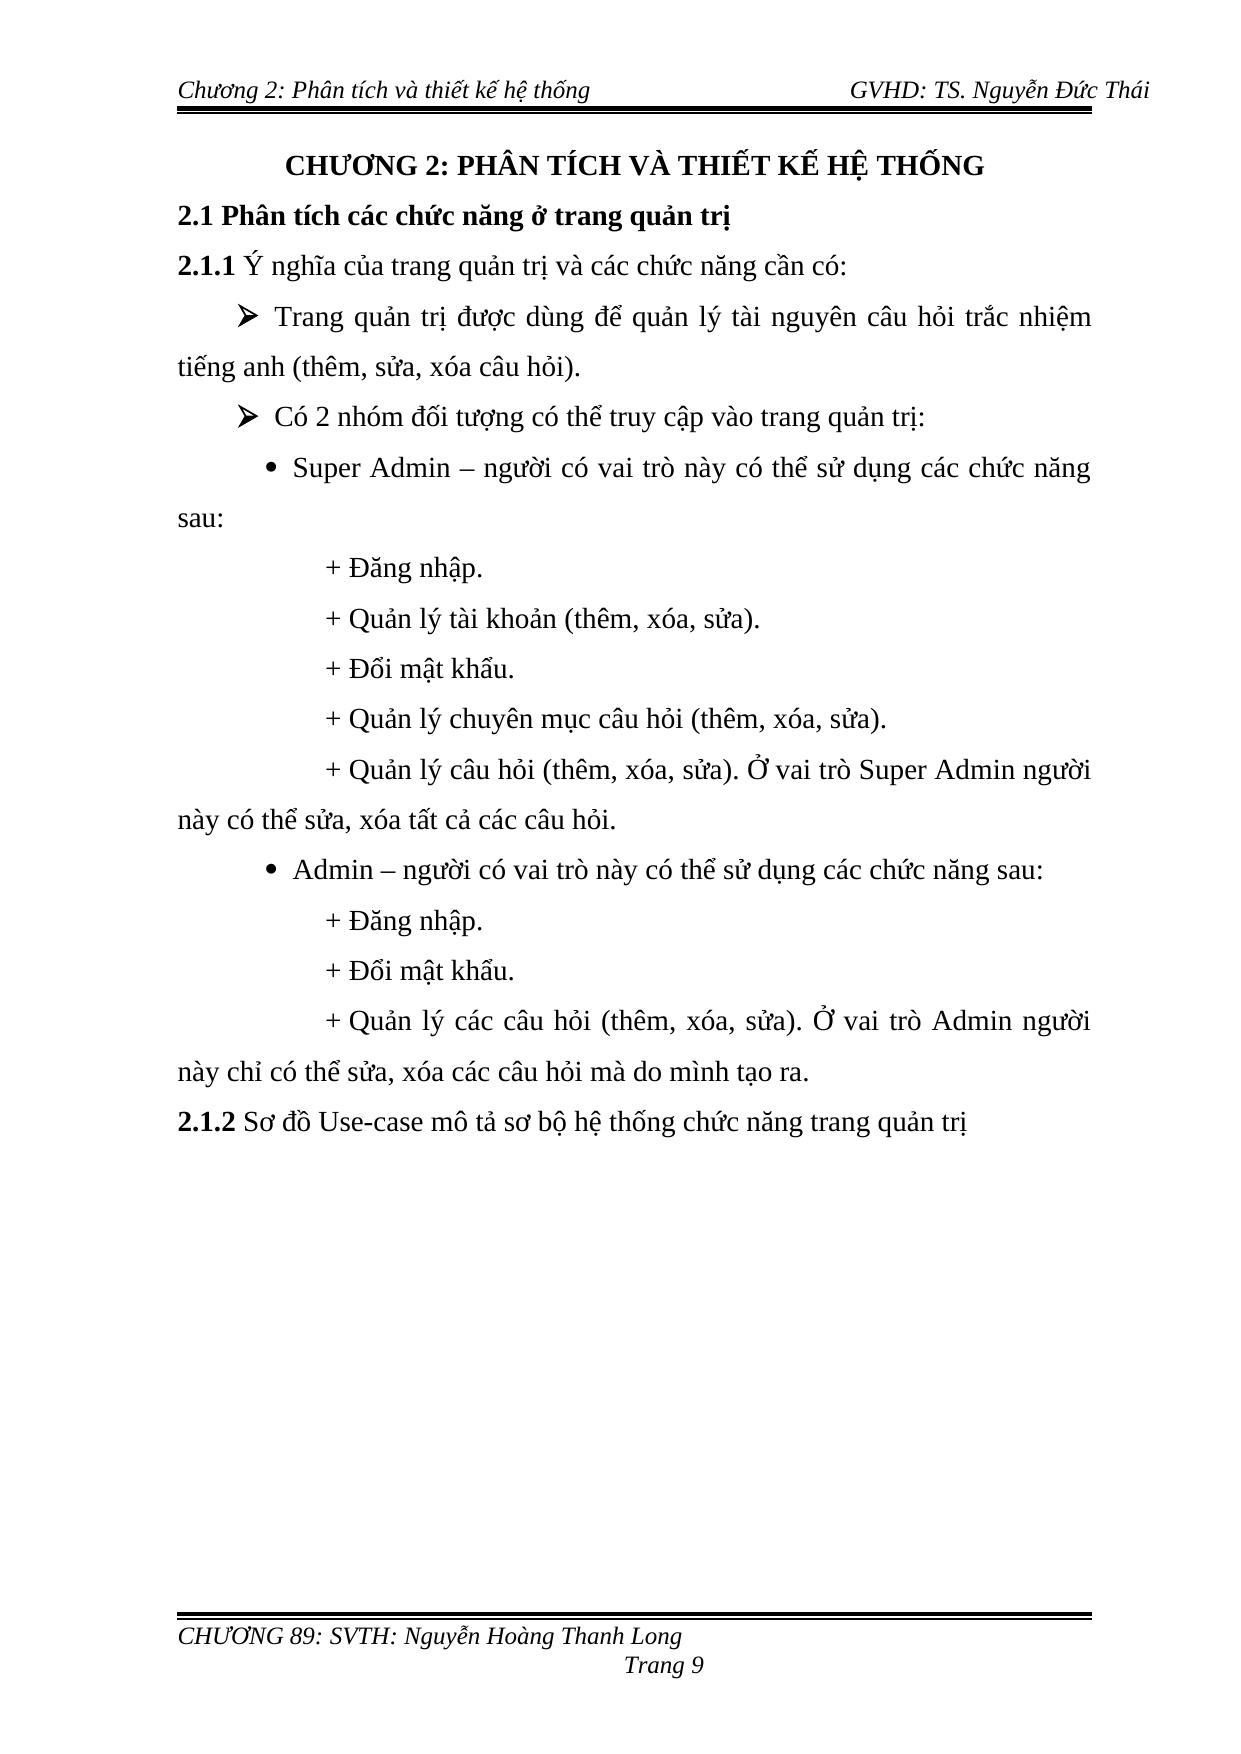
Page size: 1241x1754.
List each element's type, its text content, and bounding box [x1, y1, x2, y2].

list Quản lý chuyên mục câu hỏi (thêm, xóa, sửa). [177, 701, 1092, 735]
text Sơ đồ Use-case mô tả sơ bộ hệ thống chức năng trang quản trị [177, 1104, 1092, 1138]
text Có 2 nhóm đối tượng có thể truy cập vào trang quản trị: [177, 399, 1092, 433]
text PHÂN TÍCH VÀ THIẾT KẾ HỆ THỐNG [177, 148, 1092, 181]
text Super Admin – người có vai trò này có thể sử dụng các chức năng sau: [177, 450, 1092, 534]
list Đổi mật khẩu. [177, 953, 1092, 987]
text Trang quản trị được dùng để quản lý tài nguyên câu hỏi trắc nhiệm tiếng anh (thêm, sửa, xóa câu hỏi). [177, 299, 1092, 383]
list Đăng nhập. [177, 551, 1092, 584]
list Đăng nhập. [177, 903, 1092, 936]
text Ý nghĩa của trang quản trị và các chức năng cần có: [177, 248, 1092, 282]
text Admin – người có vai trò này có thể sử dụng các chức năng sau: [177, 852, 1092, 886]
list Đổi mật khẩu. [177, 651, 1092, 685]
text Phân tích các chức năng ở trang quản trị [177, 198, 1092, 232]
list Quản lý tài khoản (thêm, xóa, sửa). [177, 601, 1092, 634]
list Quản lý câu hỏi (thêm, xóa, sửa). Ở vai trò Super Admin người này có thể sửa, xóa tất cả các câu hỏi. [177, 752, 1092, 836]
list Quản lý các câu hỏi (thêm, xóa, sửa). Ở vai trò Admin người này chỉ có thể sửa, xóa các câu hỏi mà do mình tạo ra. [177, 1003, 1092, 1087]
